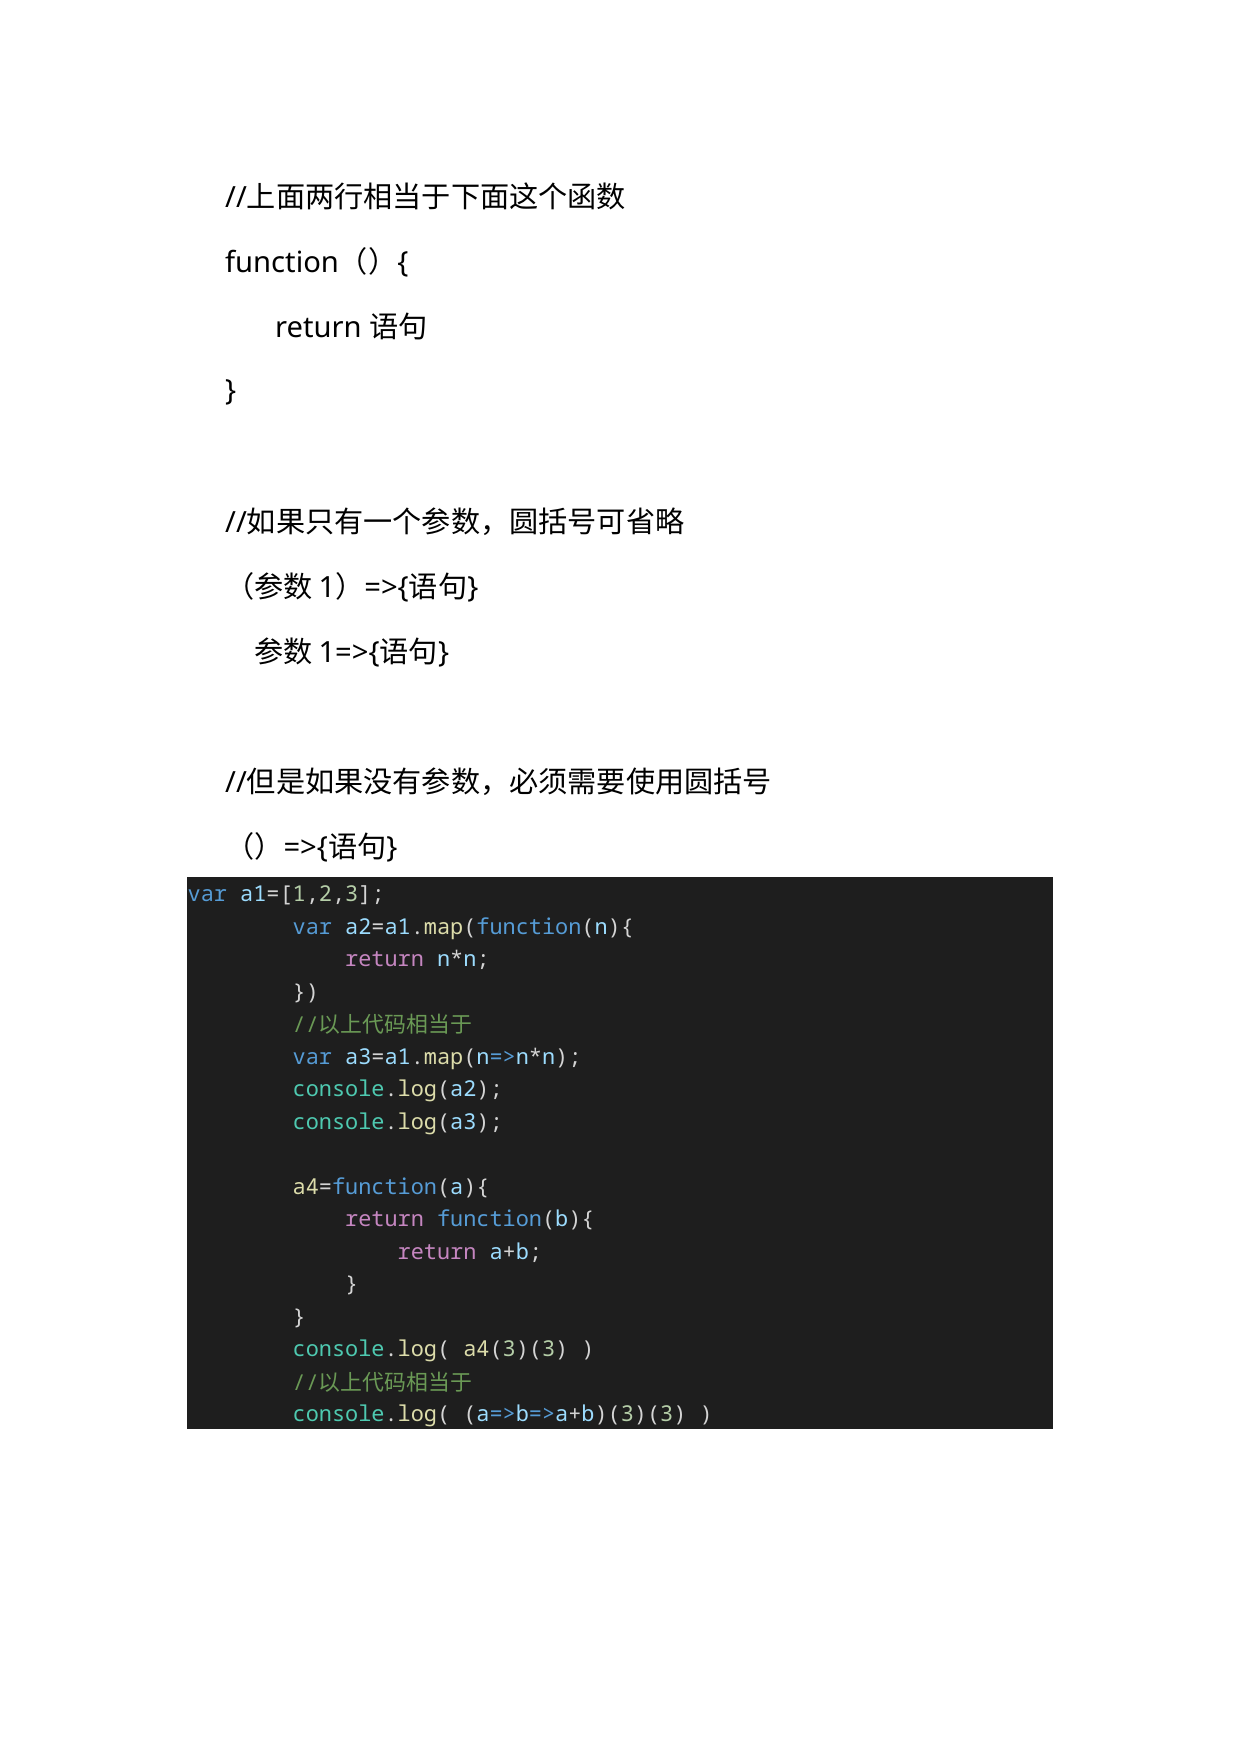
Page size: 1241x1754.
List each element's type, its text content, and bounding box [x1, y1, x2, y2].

text var a2=a1.map(function(n){ [187, 909, 1053, 942]
list function（）{ [225, 227, 1053, 292]
text //以上代码相当于 [187, 1007, 1053, 1039]
text a4=function(a){ [187, 1169, 1053, 1202]
text console.log(a2); [187, 1072, 1053, 1104]
text //以上代码相当于 [187, 1364, 1053, 1397]
text console.log( a4(3)(3) ) [187, 1332, 1053, 1364]
text console.log( (a=>b=>a+b)(3)(3) ) [187, 1397, 1053, 1429]
text return function(b){ [187, 1202, 1053, 1234]
list （参数1）=>{语句} [225, 552, 1053, 617]
text console.log(a3); [187, 1104, 1053, 1137]
text return n*n; [187, 942, 1053, 974]
list 参数1=>{语句} [225, 617, 1053, 682]
text return a+b; [187, 1234, 1053, 1267]
list return 语句 [225, 292, 1053, 357]
text var a3=a1.map(n=>n*n); [187, 1039, 1053, 1072]
text //但是如果没有参数，必须需要使用圆括号 [187, 747, 1053, 812]
list //上面两行相当于下面这个函数 [225, 162, 1053, 227]
text } [187, 1267, 1053, 1299]
text }) [187, 974, 1053, 1007]
list //如果只有一个参数，圆括号可省略 [225, 487, 1053, 552]
text } [187, 1299, 1053, 1332]
list } [225, 357, 1053, 422]
text var a1=[1,2,3]; [187, 877, 1053, 909]
text （）=>{语句} [187, 812, 1053, 877]
